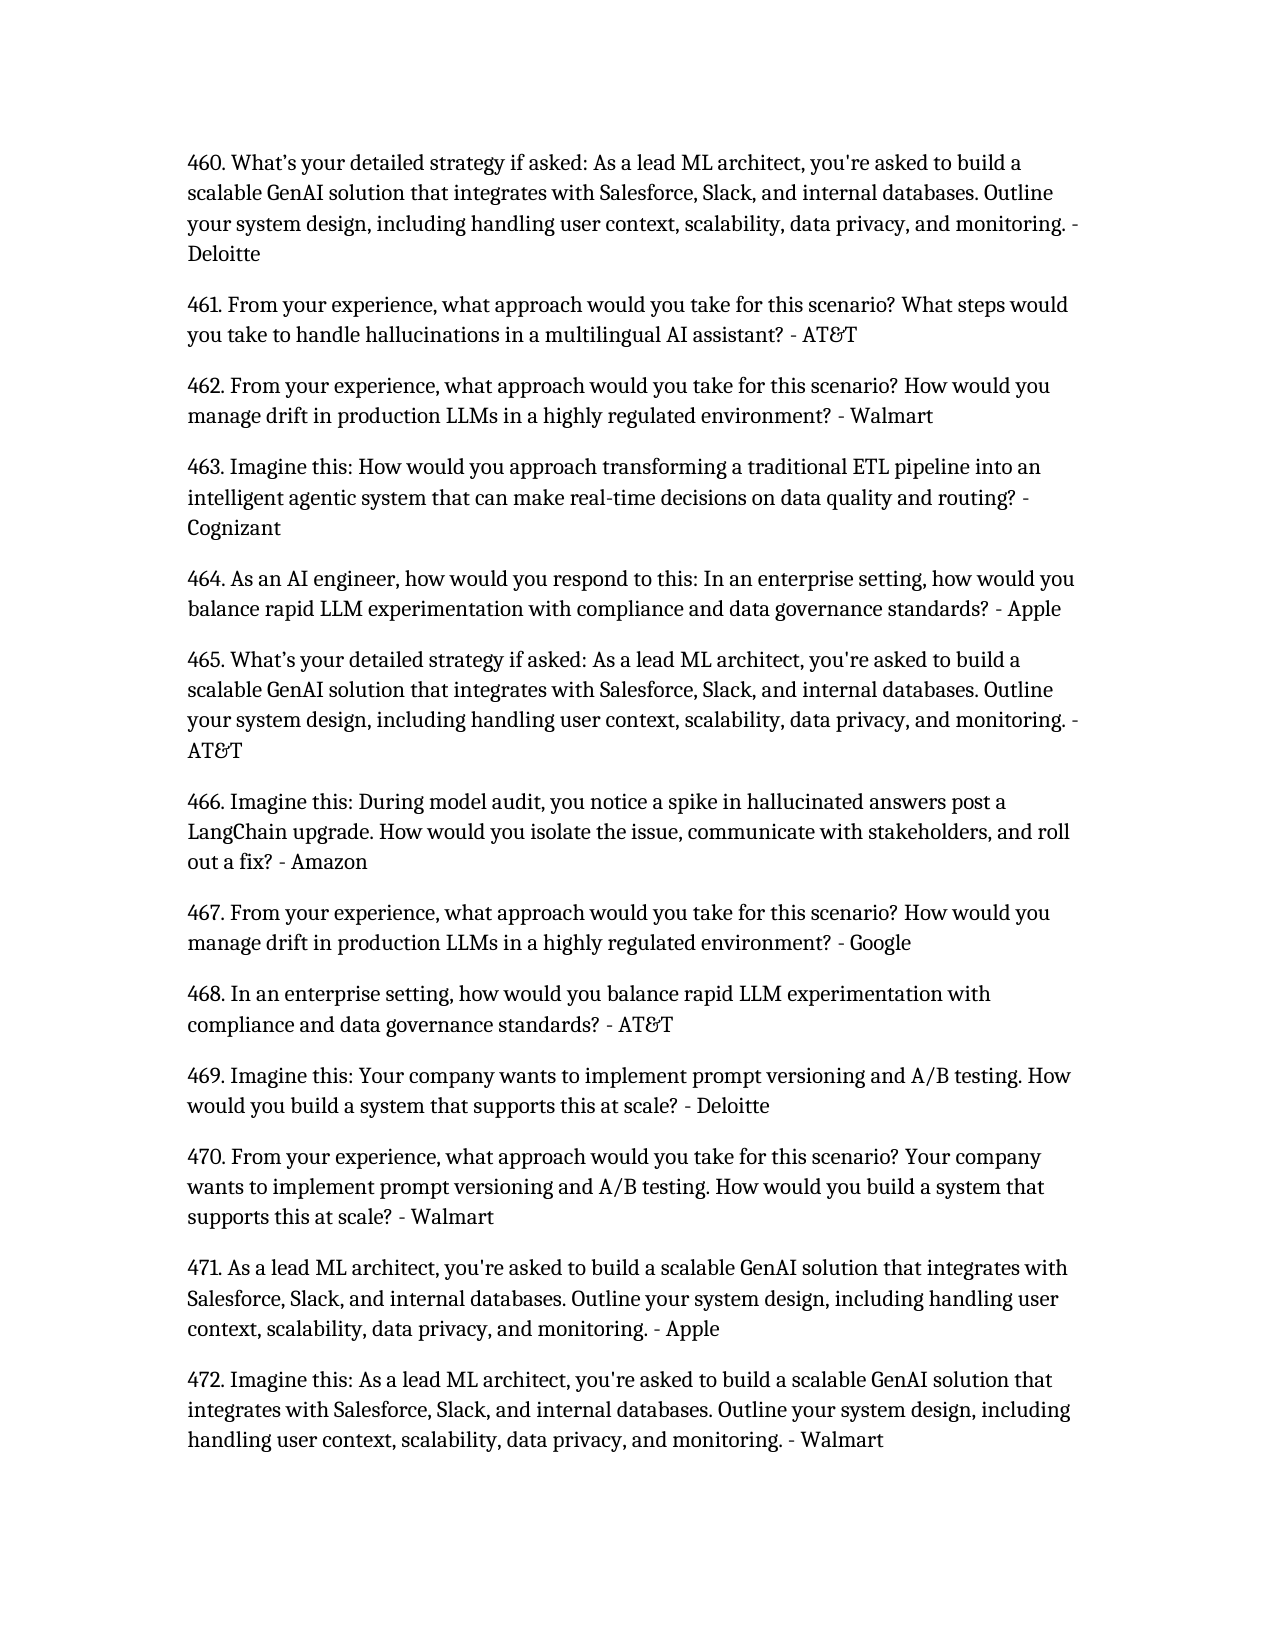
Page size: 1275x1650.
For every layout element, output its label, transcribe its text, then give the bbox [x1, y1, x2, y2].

text 470. From your experience, what approach would you take for this scenario? Your company wants to implement prompt versioning and A/B testing. How would you build a system that supports this at scale? - Walmart [187, 1144, 1087, 1231]
text 463. Imagine this: How would you approach transforming a traditional ETL pipeline into an intelligent agentic system that can make real-time decisions on data quality and routing? - Cognizant [187, 454, 1087, 541]
text 467. From your experience, what approach would you take for this scenario? How would you manage drift in production LLMs in a highly regulated environment? - Google [187, 900, 1087, 957]
text 469. Imagine this: Your company wants to implement prompt versioning and A/B testing. How would you build a system that supports this at scale? - Deloitte [187, 1062, 1087, 1119]
text 471. As a lead ML architect, you're asked to build a scalable GenAI solution that integrates with Salesforce, Slack, and internal databases. Outline your system design, including handling user context, scalability, data privacy, and monitoring. - Apple [187, 1255, 1087, 1342]
text 465. What’s your detailed strategy if asked: As a lead ML architect, you're asked to build a scalable GenAI solution that integrates with Salesforce, Slack, and internal databases. Outline your system design, including handling user context, scalability, data privacy, and monitoring. - AT&T [187, 647, 1087, 764]
text 462. From your experience, what approach would you take for this scenario? How would you manage drift in production LLMs in a highly regulated environment? - Walmart [187, 373, 1087, 429]
text 466. Imagine this: During model audit, you notice a spike in hallucinated answers post a LangChain upgrade. How would you isolate the issue, communicate with stakeholders, and roll out a fix? - Amazon [187, 788, 1087, 875]
text 460. What’s your detailed strategy if asked: As a lead ML architect, you're asked to build a scalable GenAI solution that integrates with Salesforce, Slack, and internal databases. Outline your system design, including handling user context, scalability, data privacy, and monitoring. - Deloitte [187, 150, 1087, 267]
text 472. Imagine this: As a lead ML architect, you're asked to build a scalable GenAI solution that integrates with Salesforce, Slack, and internal databases. Outline your system design, including handling user context, scalability, data privacy, and monitoring. - Walmart [187, 1367, 1087, 1453]
text 464. As an AI engineer, how would you respond to this: In an enterprise setting, how would you balance rapid LLM experimentation with compliance and data governance standards? - Apple [187, 566, 1087, 622]
text 461. From your experience, what approach would you take for this scenario? What steps would you take to handle hallucinations in a multilingual AI assistant? - AT&T [187, 292, 1087, 348]
text 468. In an enterprise setting, how would you balance rapid LLM experimentation with compliance and data governance standards? - AT&T [187, 981, 1087, 1038]
